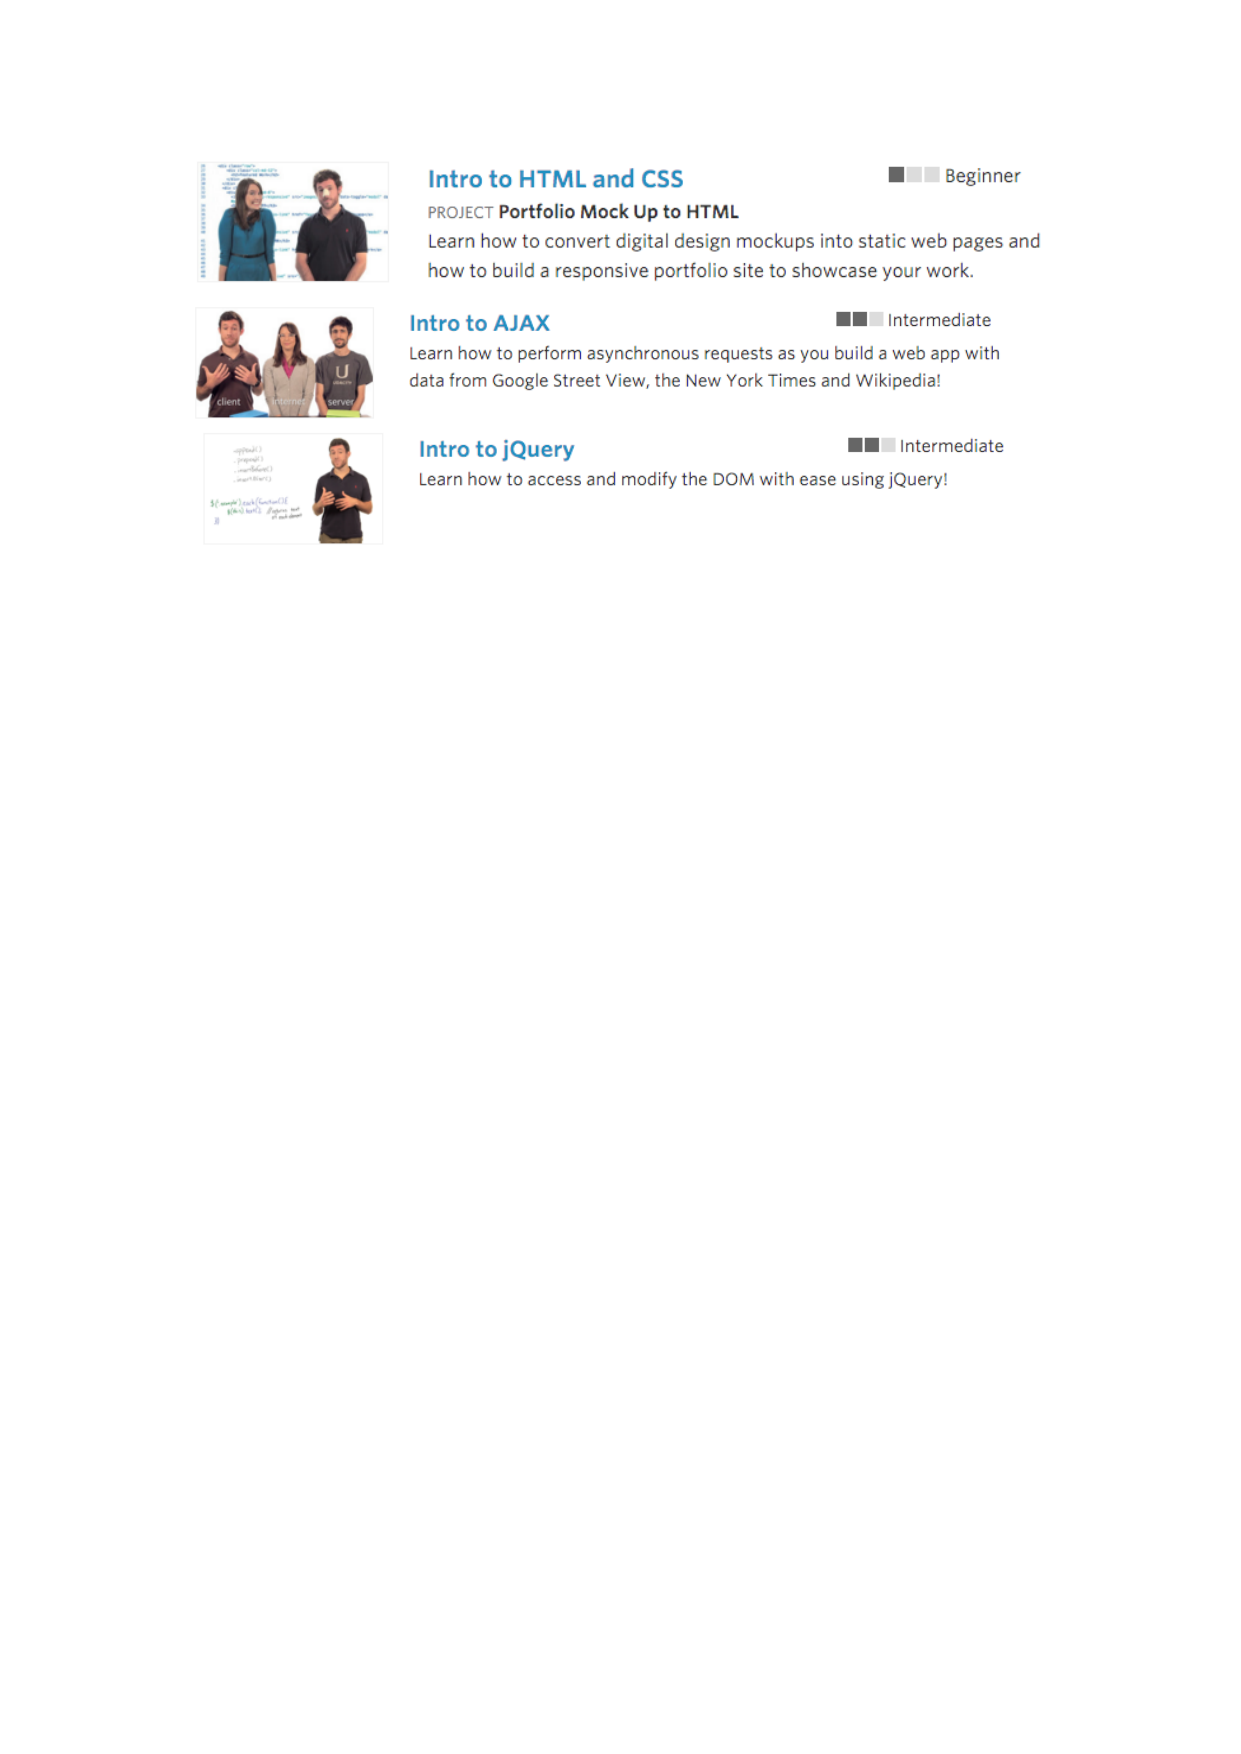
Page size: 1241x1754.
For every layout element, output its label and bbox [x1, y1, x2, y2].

picture [187, 150, 1053, 553]
